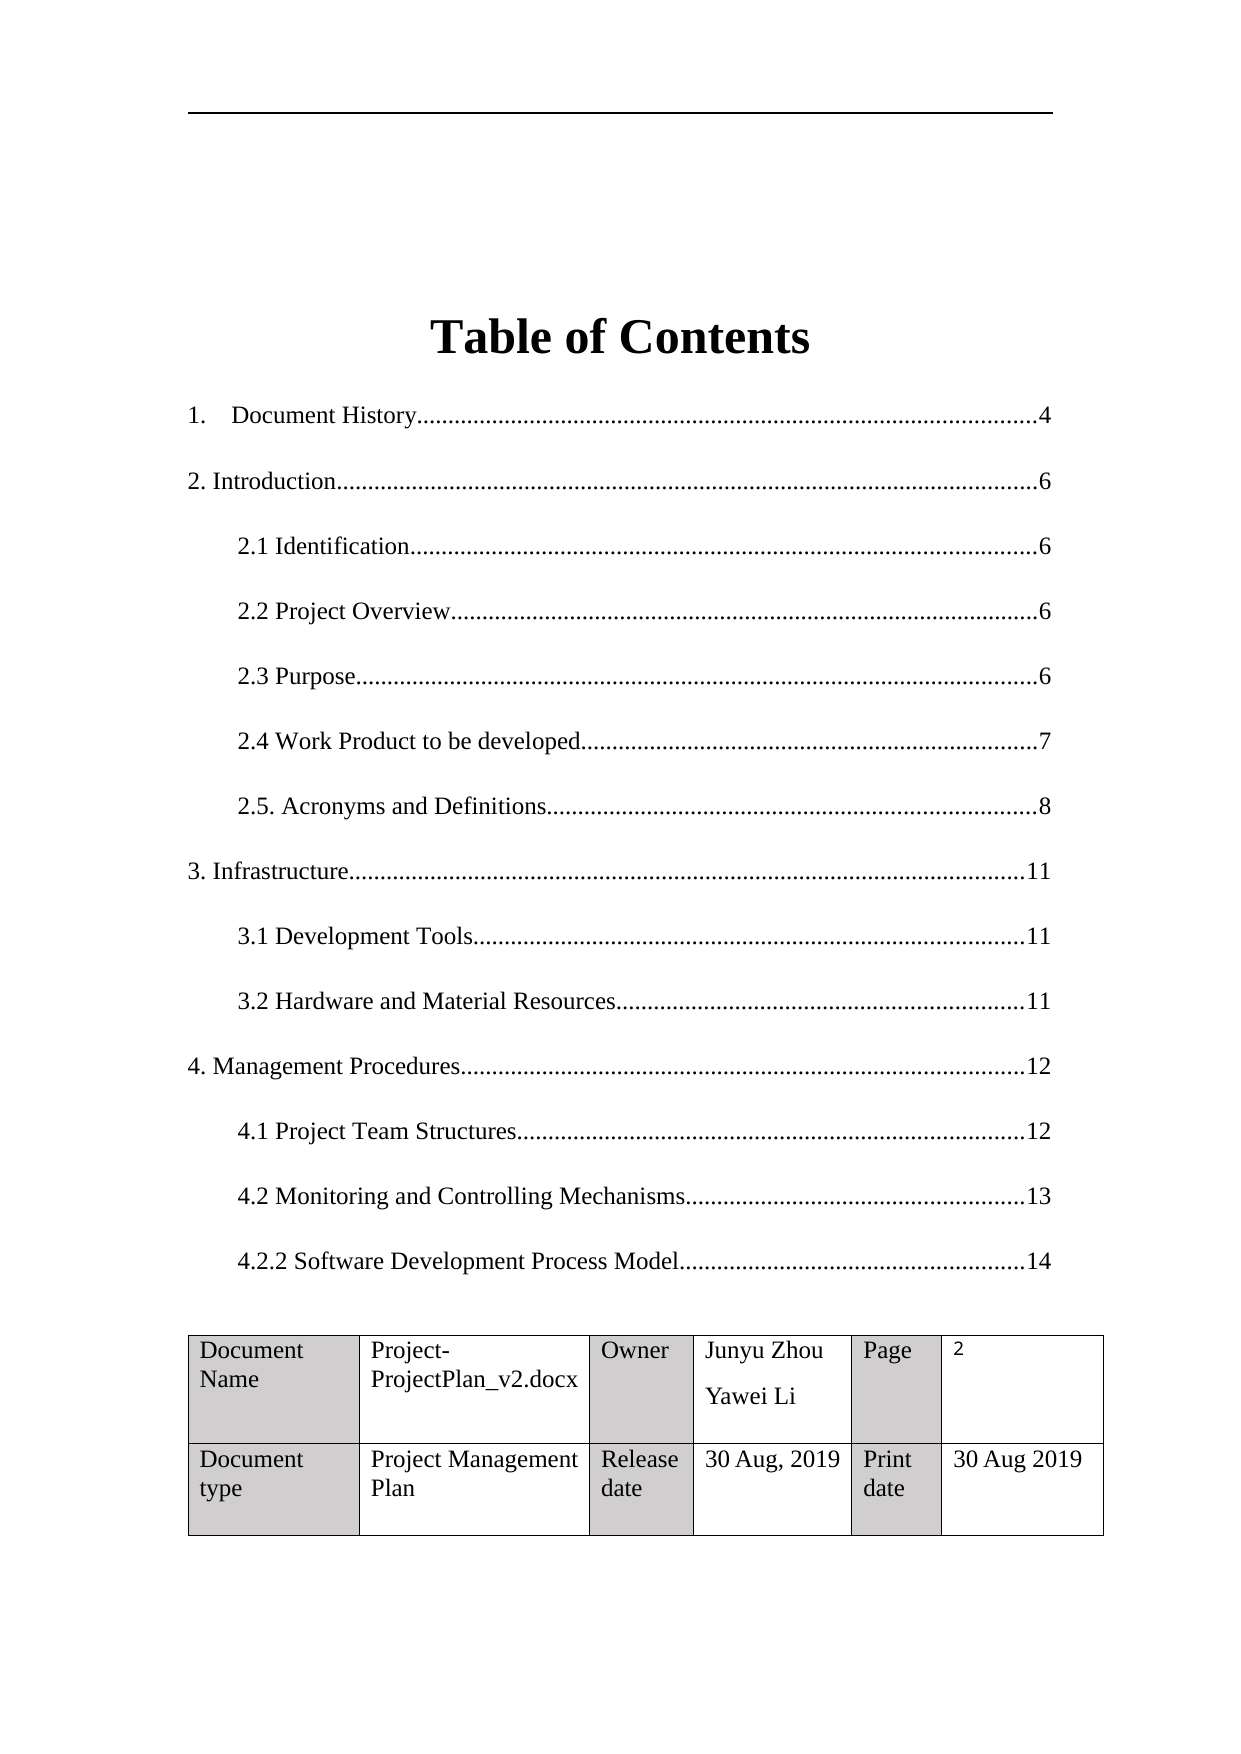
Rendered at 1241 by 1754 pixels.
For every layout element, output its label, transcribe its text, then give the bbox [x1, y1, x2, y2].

text 4.2 Monitoring and Controlling Mechanisms 13 [237, 1178, 1053, 1212]
text 2.4 Work Product to be developed 7 [237, 723, 1053, 757]
text 2. Introduction 6 [187, 463, 1053, 497]
subtitle Table of Contents [187, 301, 1053, 369]
text 2.2 Project Overview 6 [237, 593, 1053, 627]
text 2.1 Identification 6 [237, 528, 1053, 562]
text 3. Infrastructure 11 [187, 853, 1053, 887]
text 3.1 Development Tools 11 [237, 918, 1053, 952]
text 2.5. Acronyms and Definitions 8 [237, 788, 1053, 822]
text 1. Document History 4 [187, 398, 1053, 432]
text 4. Management Procedures 12 [187, 1048, 1053, 1082]
text 4.2.2 Software Development Process Model 14 [237, 1243, 1053, 1277]
text 4.1 Project Team Structures 12 [237, 1113, 1053, 1147]
text 3.2 Hardware and Material Resources 11 [237, 983, 1053, 1017]
text 2.3 Purpose 6 [237, 658, 1053, 692]
